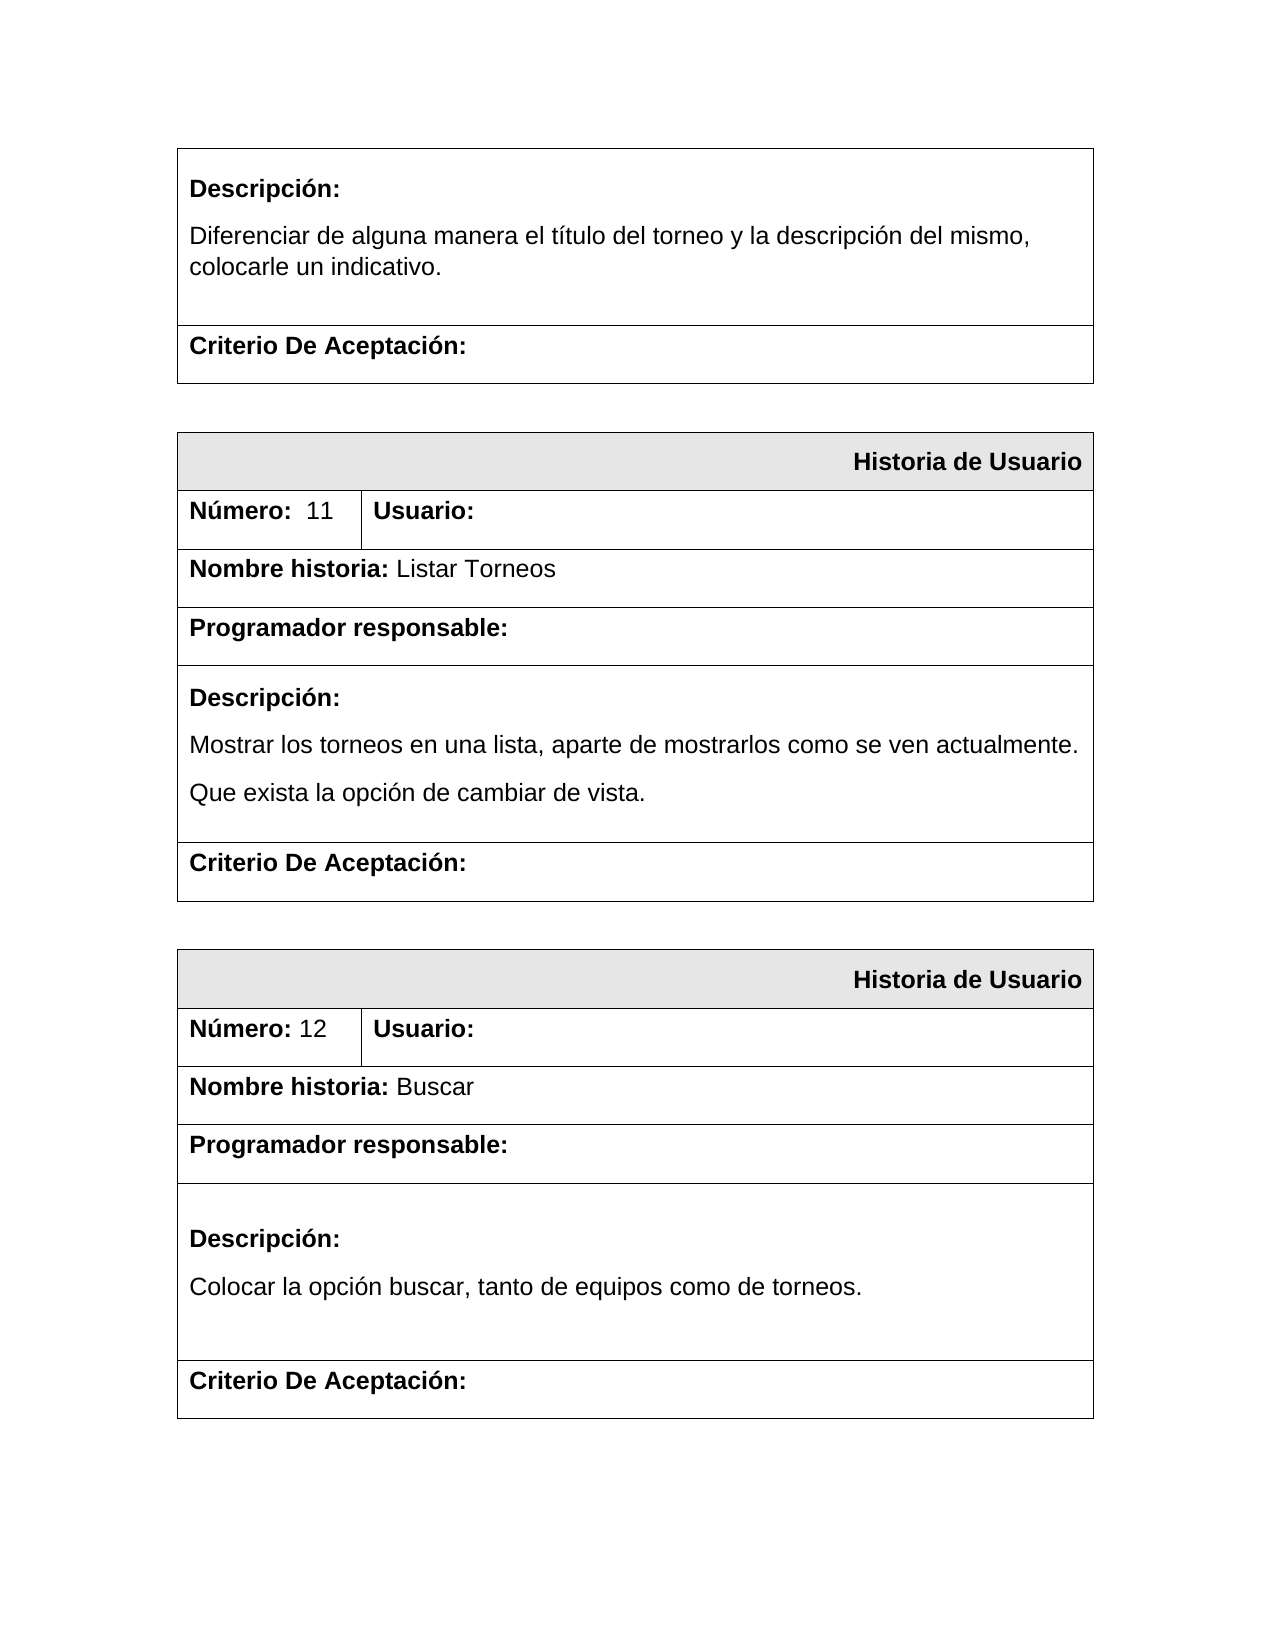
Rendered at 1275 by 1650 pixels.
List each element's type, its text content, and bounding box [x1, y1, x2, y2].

table_cell Descripción: Mostrar los torneos en una lista, aparte de mostrarlos como se ven actualmente. Que exista la opción de cambiar de vista. [178, 666, 1093, 842]
table_cell Usuario: [362, 1009, 1093, 1066]
table_header Historia de Usuario [178, 433, 1093, 490]
table_cell Número: 12 [178, 1009, 361, 1066]
table_cell Programador responsable: [178, 1125, 1093, 1183]
table_cell Número: 11 [178, 491, 361, 548]
table_cell Programador responsable: [178, 608, 1093, 665]
table_cell Criterio De Aceptación: [178, 1361, 1093, 1418]
table_cell Descripción: Colocar la opción buscar, tanto de equipos como de torneos. [178, 1184, 1093, 1360]
table_cell Nombre historia: Buscar [178, 1067, 1093, 1124]
table_cell Usuario: [362, 491, 1093, 548]
table_cell Criterio De Aceptación: [178, 843, 1093, 901]
table_header Historia de Usuario [178, 950, 1093, 1008]
table_cell Descripción: Diferenciar de alguna manera el título del torneo y la descripción del mismo, colocarle un indicativo. [178, 149, 1093, 325]
table_cell Criterio De Aceptación: [178, 326, 1093, 383]
table_cell Nombre historia: Listar Torneos [178, 550, 1093, 607]
